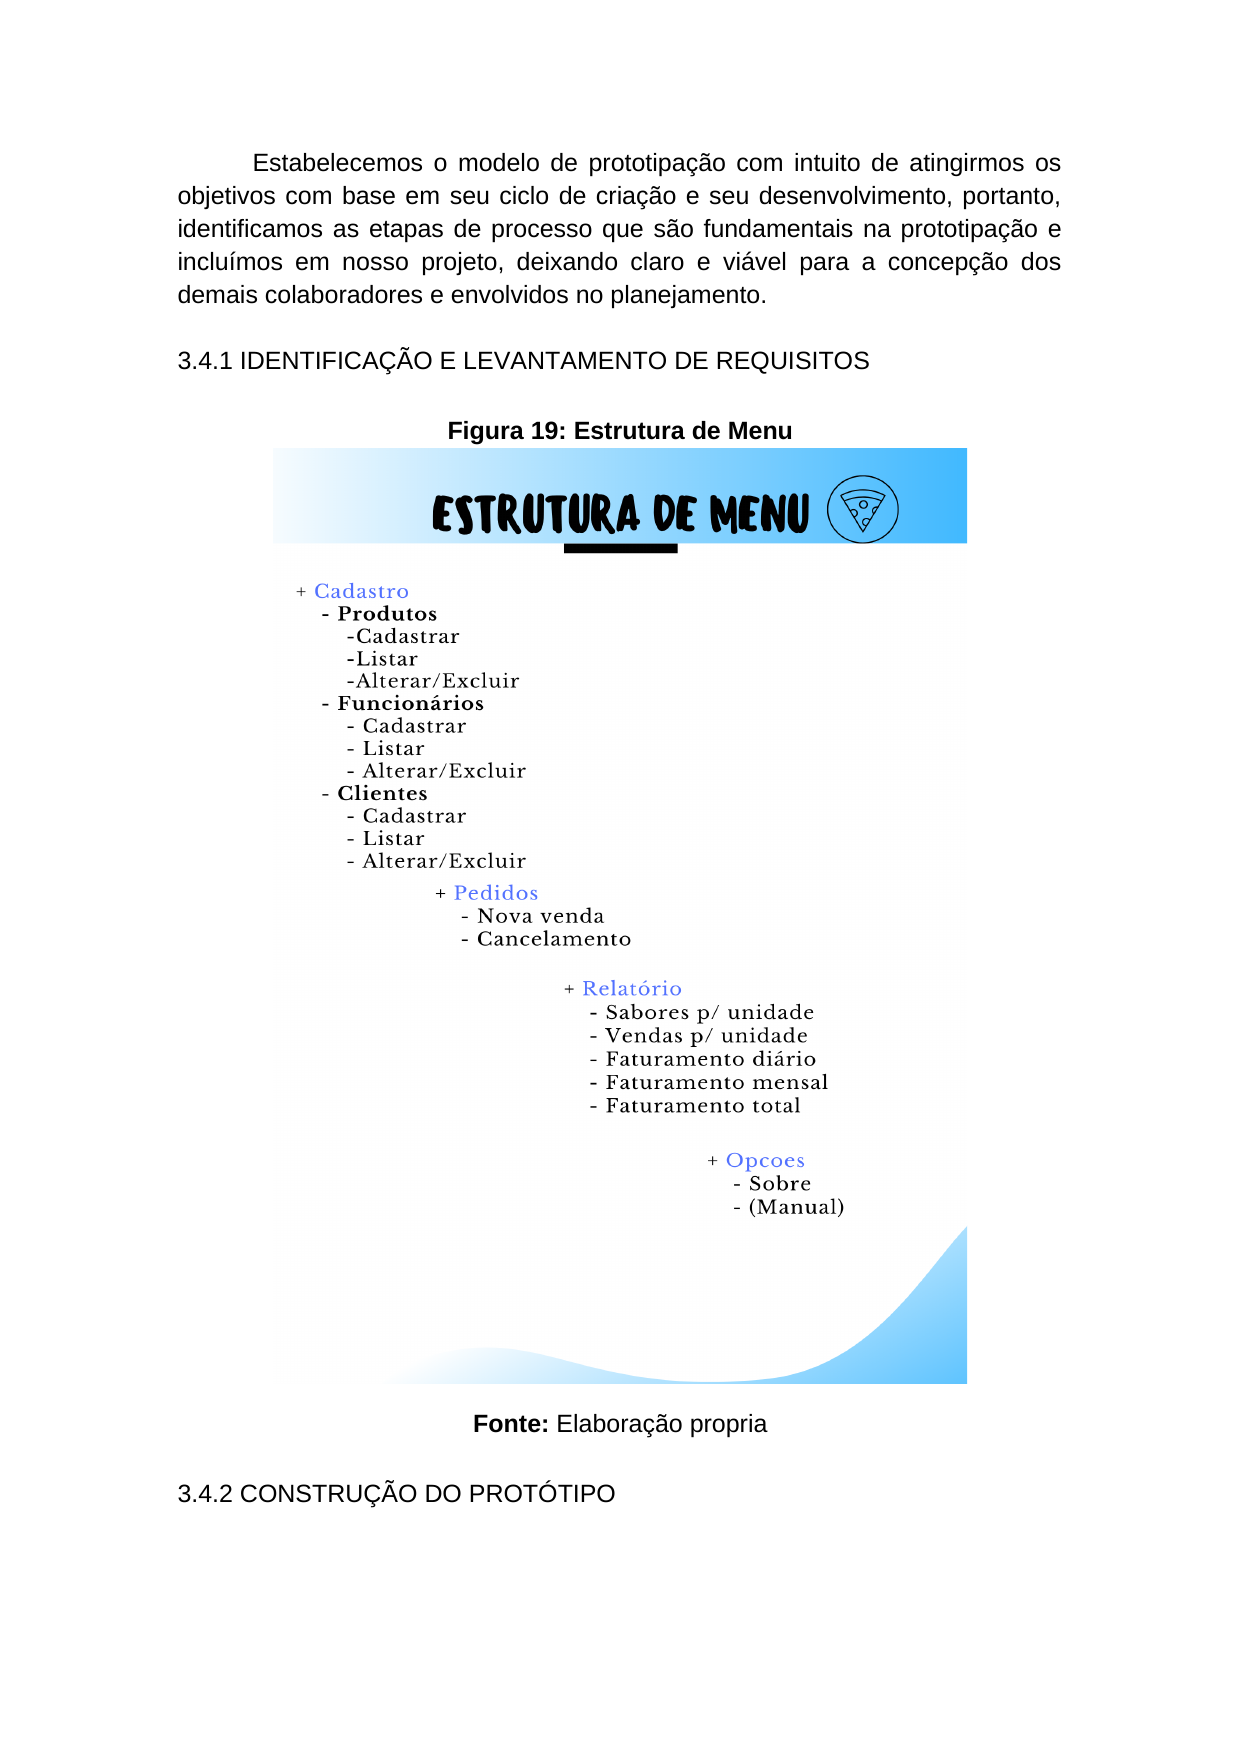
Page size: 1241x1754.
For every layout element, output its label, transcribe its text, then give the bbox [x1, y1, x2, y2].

subtitle Figura 19: Estrutura de Menu [177, 416, 1063, 445]
text Fonte: Elaboração propria [177, 1409, 1063, 1438]
subtitle 3.4.1 IDENTIFICAÇÃO E LEVANTAMENTO DE REQUISITOS [177, 346, 1063, 374]
picture [273, 448, 968, 1384]
text Estabelecemos o modelo de prototipação com intuito de atingirmos os objetivos com base em seu ciclo de criação e seu desenvolvimento, portanto, identificamos as etapas de processo que são fundamentais na prototipação e incluímos em nosso projeto, deixando claro e viável para a concepção dos demais colaboradores e envolvidos no planejamento. [177, 148, 1063, 308]
subtitle 3.4.2 CONSTRUÇÃO DO PROTÓTIPO [177, 1479, 1063, 1508]
